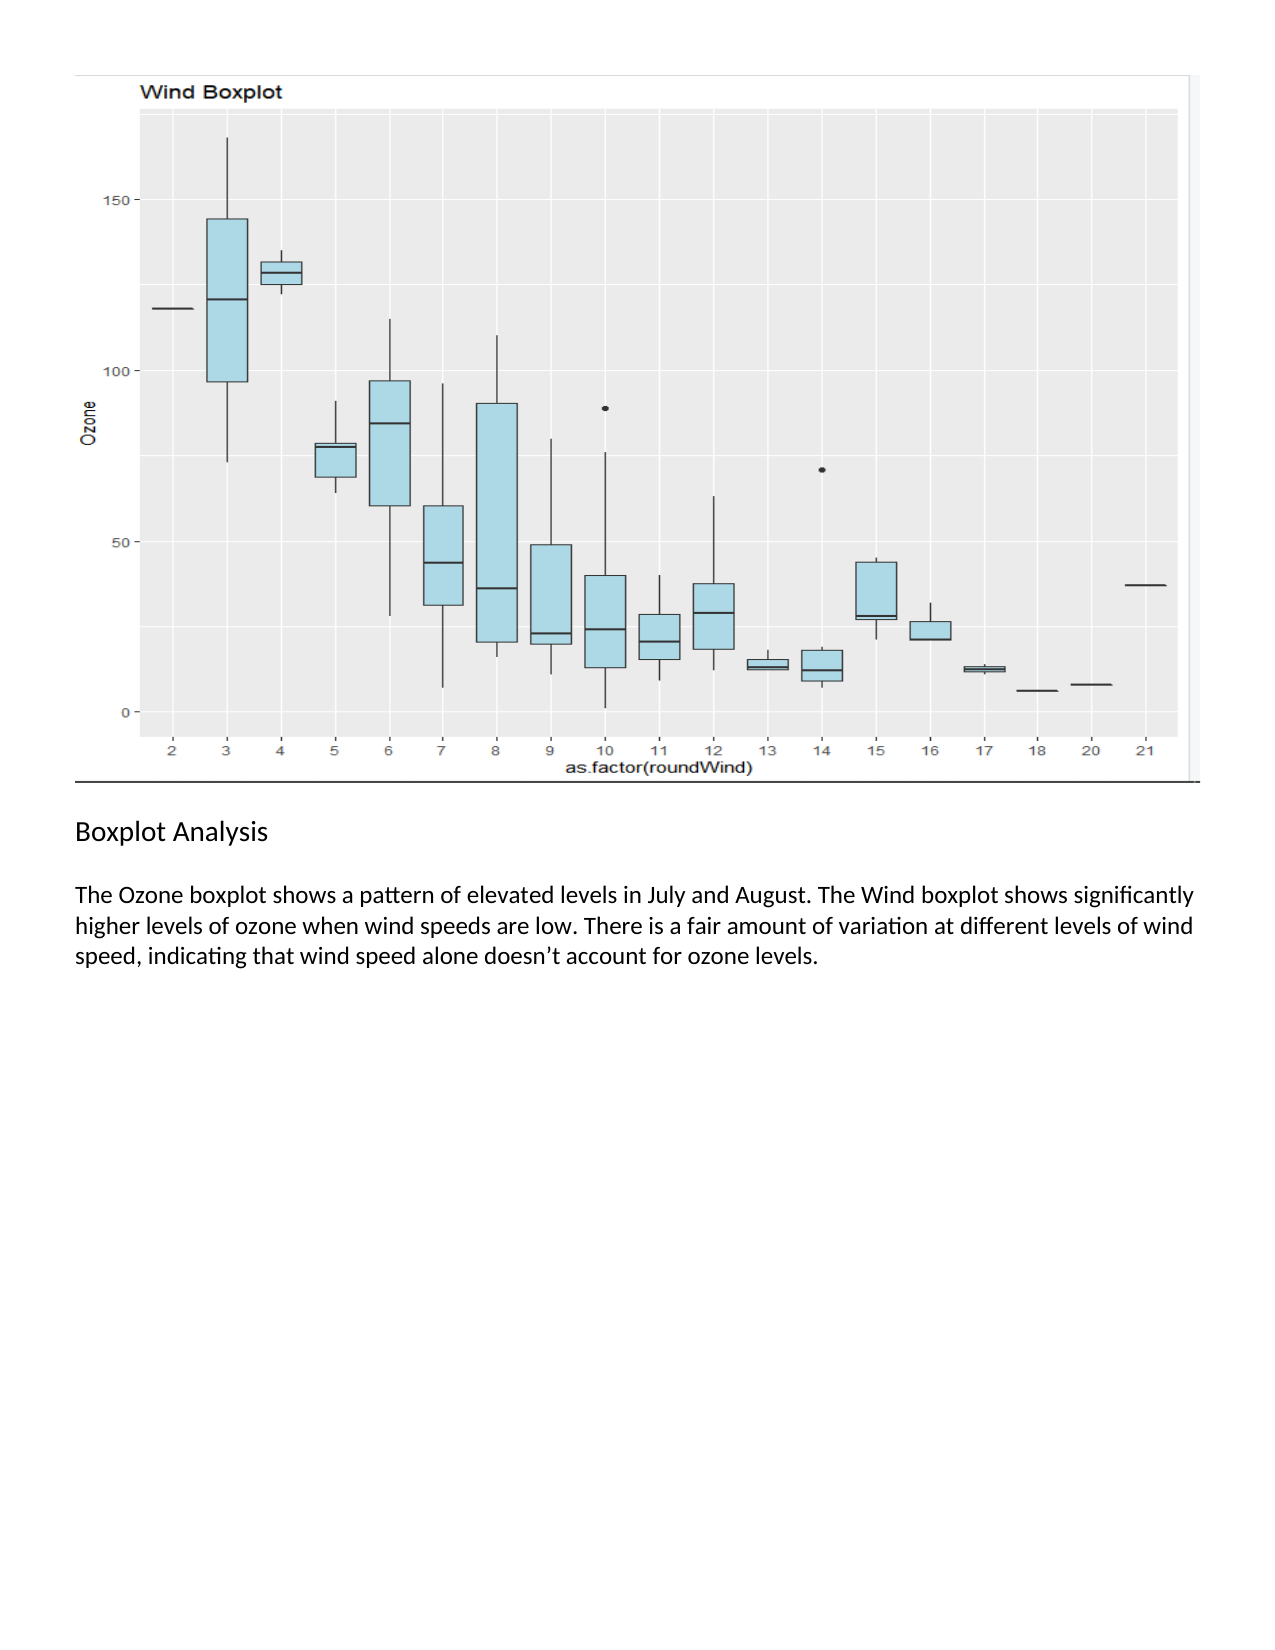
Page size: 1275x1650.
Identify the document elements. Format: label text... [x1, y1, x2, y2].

text Boxplot Analysis [75, 813, 1200, 849]
picture [75, 75, 1200, 783]
text The Ozone boxplot shows a pattern of elevated levels in July and August. The Wind boxplot shows significantly higher levels of ozone when wind speeds are low. There is a fair amount of variation at different levels of wind speed, indicating that wind speed alone doesn’t account for ozone levels. [75, 879, 1200, 971]
